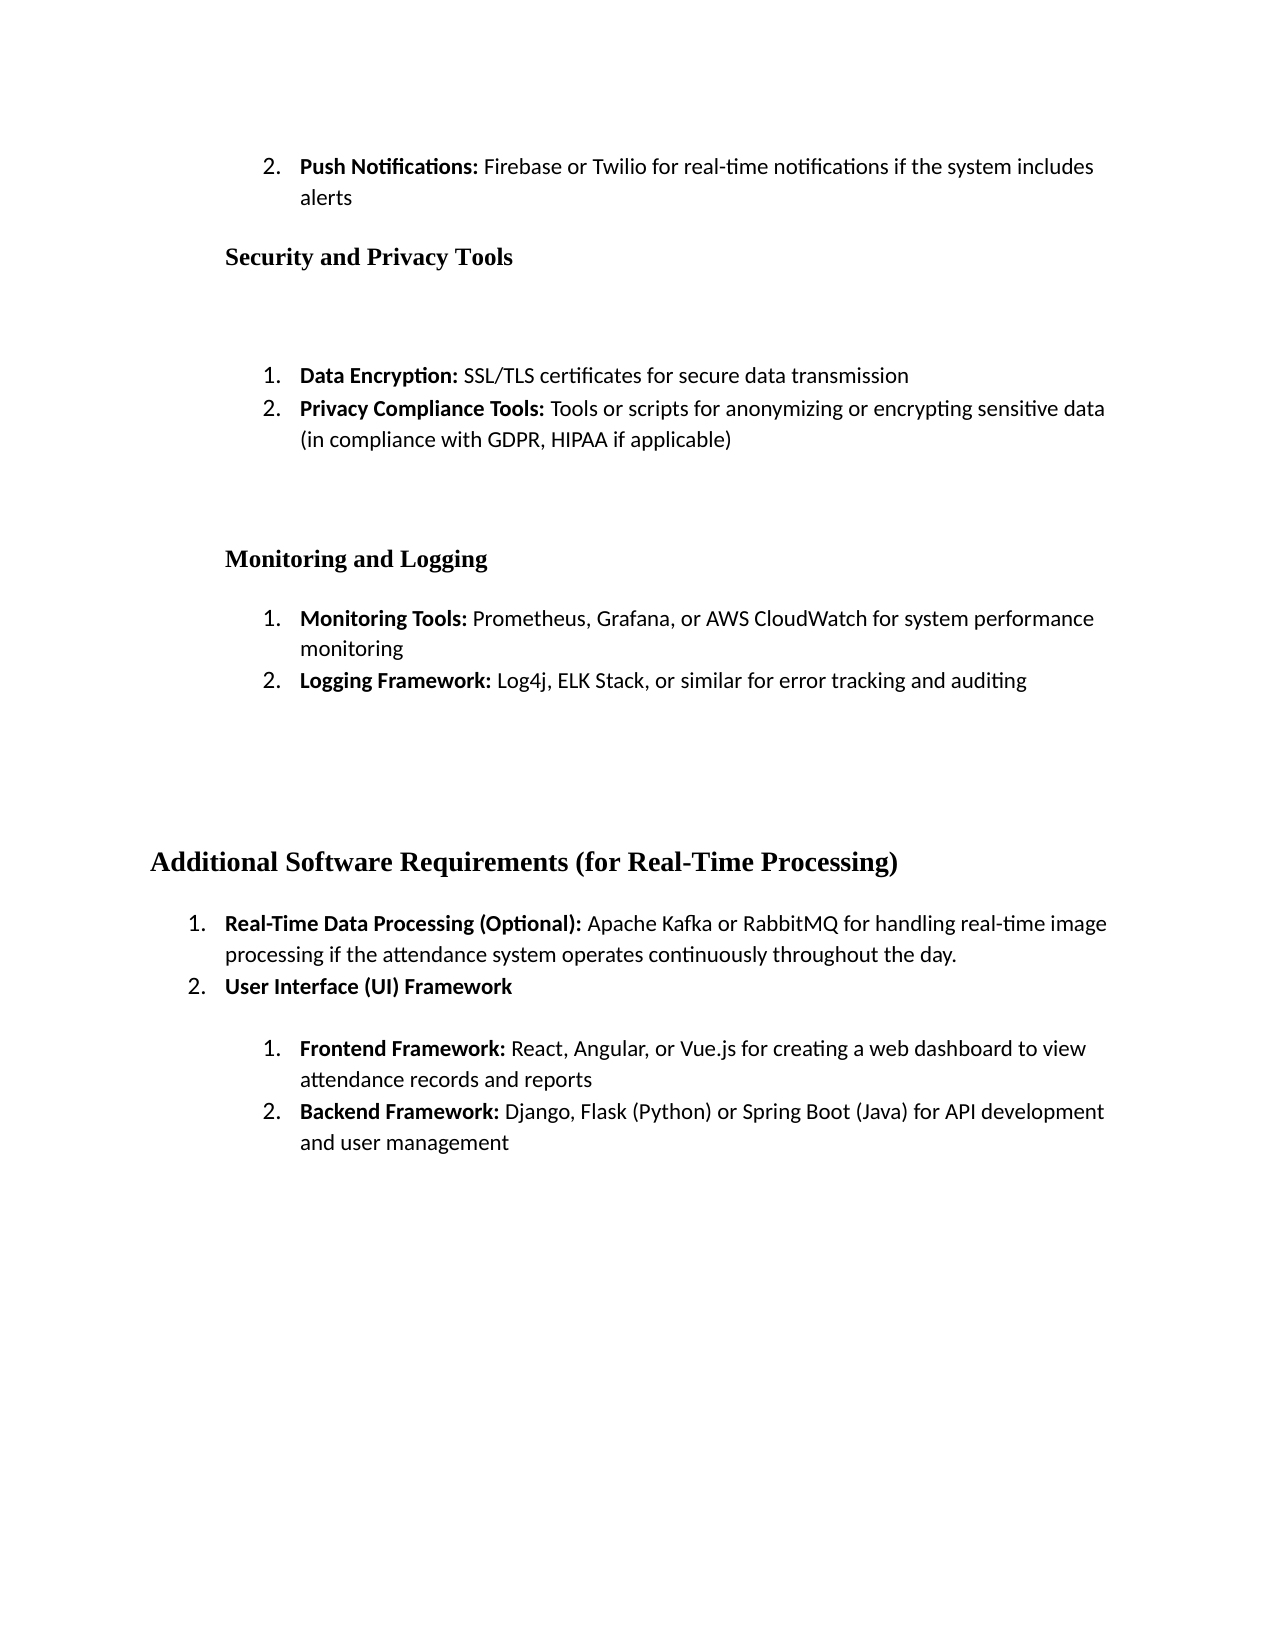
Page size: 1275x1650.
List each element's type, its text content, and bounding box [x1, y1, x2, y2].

list Backend Framework: Django, Flask (Python) or Spring Boot (Java) for API development and user management [262, 1095, 1125, 1156]
subtitle Additional Software Requirements (for Real-Time Processing) [150, 845, 1125, 878]
list Data Encryption: SSL/TLS certificates for secure data transmission [262, 359, 1125, 390]
list Push Notifications: Firebase or Twilio for real-time notifications if the system includes alerts [262, 150, 1125, 211]
text Monitoring and Logging [225, 544, 1125, 572]
list Logging Framework: Log4j, ELK Stack, or similar for error tracking and auditing [262, 664, 1125, 695]
list Real-Time Data Processing (Optional): Apache Kafka or RabbitMQ for handling real-time image processing if the attendance system operates continuously throughout the day. [187, 907, 1125, 968]
list User Interface (UI) Framework [187, 970, 1125, 1000]
list Privacy Compliance Tools: Tools or scripts for anonymizing or encrypting sensitive data (in compliance with GDPR, HIPAA if applicable) [262, 392, 1125, 453]
list Monitoring Tools: Prometheus, Grafana, or AWS CloudWatch for system performance monitoring [262, 602, 1125, 662]
list Frontend Framework: React, Angular, or Vue.js for creating a web dashboard to view attendance records and reports [262, 1032, 1125, 1093]
text Security and Privacy Tools [225, 242, 1125, 271]
